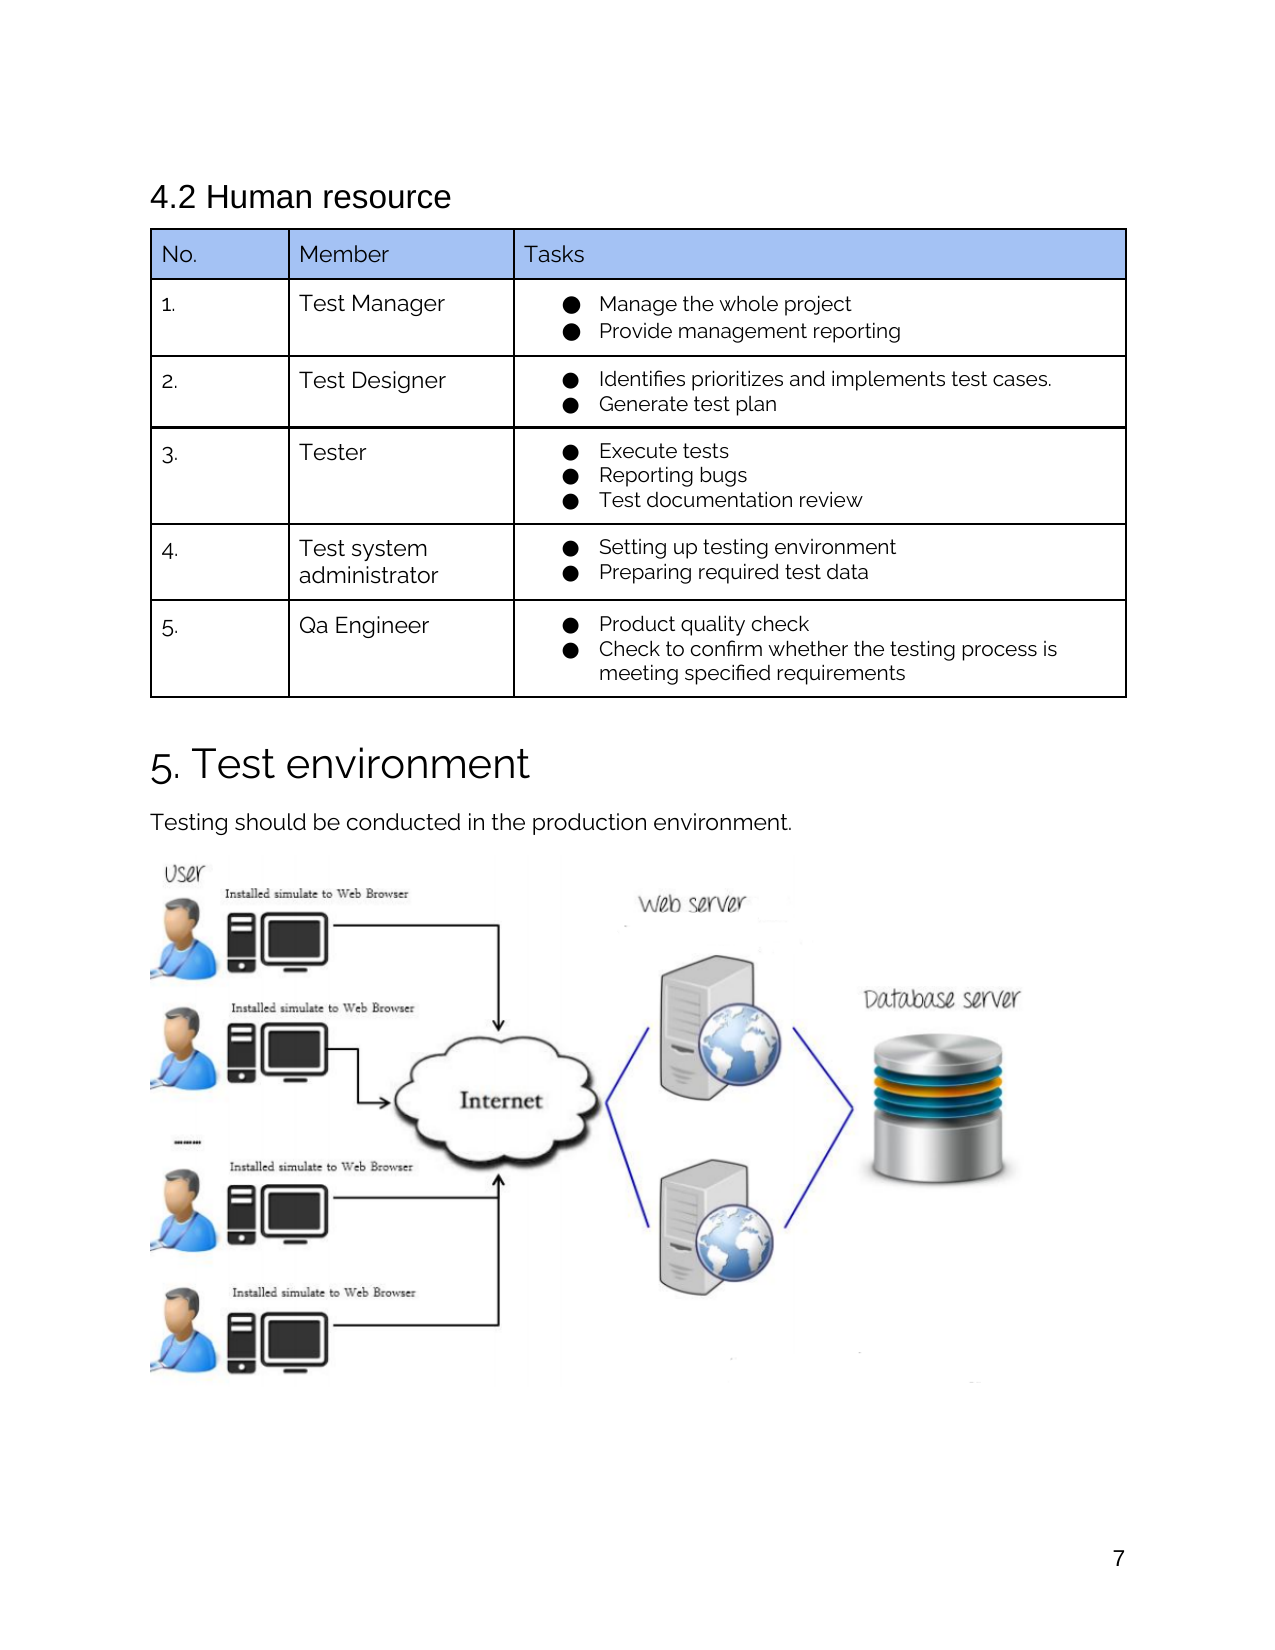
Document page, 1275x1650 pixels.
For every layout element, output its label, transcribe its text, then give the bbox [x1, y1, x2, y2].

table_cell Test system administrator [290, 525, 513, 599]
subtitle 5. Test environment [150, 739, 1125, 788]
table_cell Execute tests Reporting bugs Test documentation review [515, 429, 1125, 523]
table_cell Test Manager [290, 280, 513, 354]
table_cell 4. [152, 525, 288, 599]
table_header No. [152, 230, 288, 278]
table_cell Identifies prioritizes and implements test cases. Generate test plan [515, 357, 1125, 426]
table_cell 3. [152, 429, 288, 523]
table_cell Setting up testing environment Preparing required test data [515, 525, 1125, 599]
table_cell Qa Engineer [290, 601, 513, 696]
table_cell Product quality check Check to confirm whether the testing process is meeting specified requirements [515, 601, 1125, 696]
text Testing should be conducted in the production environment. [150, 809, 1125, 836]
table_cell 5. [152, 601, 288, 696]
table_cell Manage the whole project Provide management reporting [515, 280, 1125, 354]
table_cell 1. [152, 280, 288, 354]
picture [150, 849, 1128, 1400]
table_header Member [290, 230, 513, 278]
table_header Tasks [515, 230, 1125, 278]
table_cell Test Designer [290, 357, 513, 426]
table_cell 2. [152, 357, 288, 426]
table_cell Tester [290, 429, 513, 523]
subtitle 4.2 Human resource [150, 177, 1125, 216]
